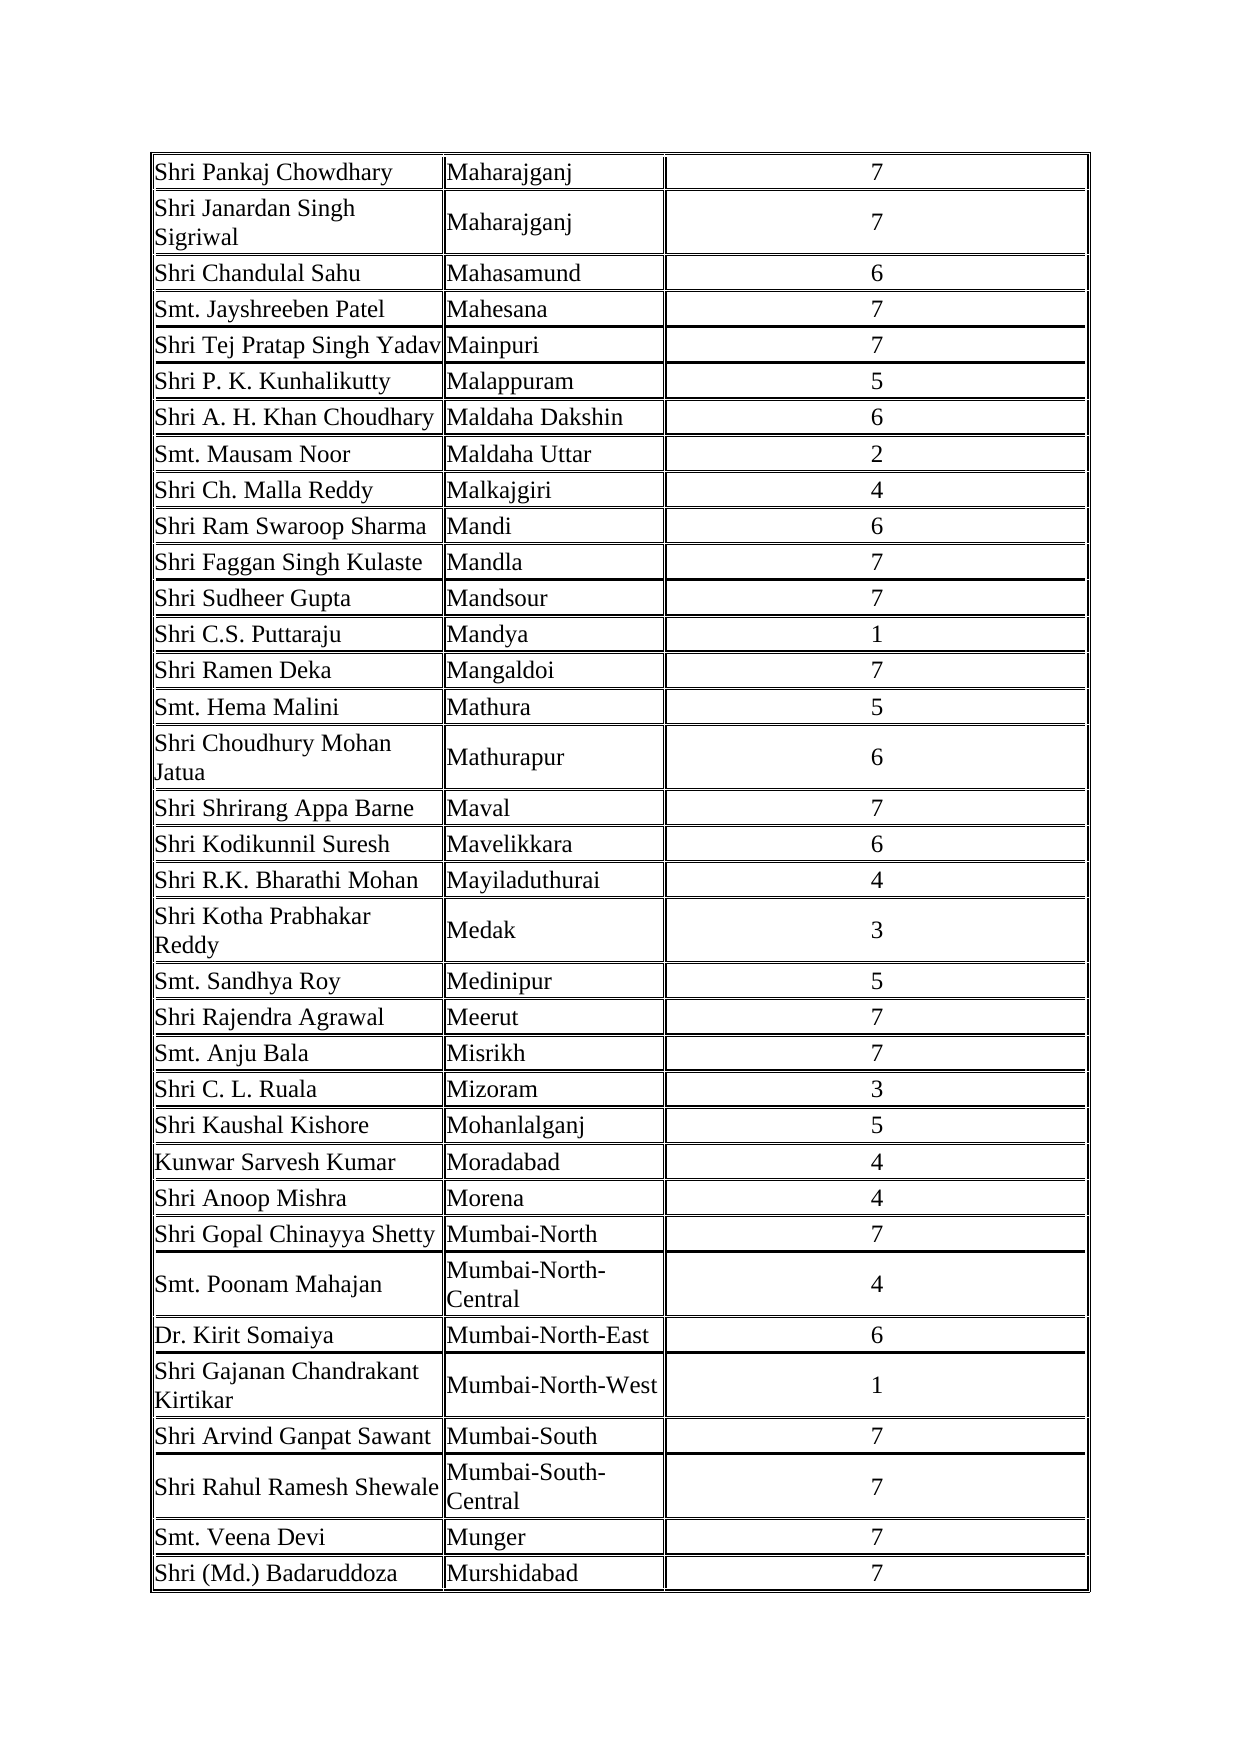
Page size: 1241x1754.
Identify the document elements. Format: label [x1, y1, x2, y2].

table_header [152, 153, 1090, 1592]
